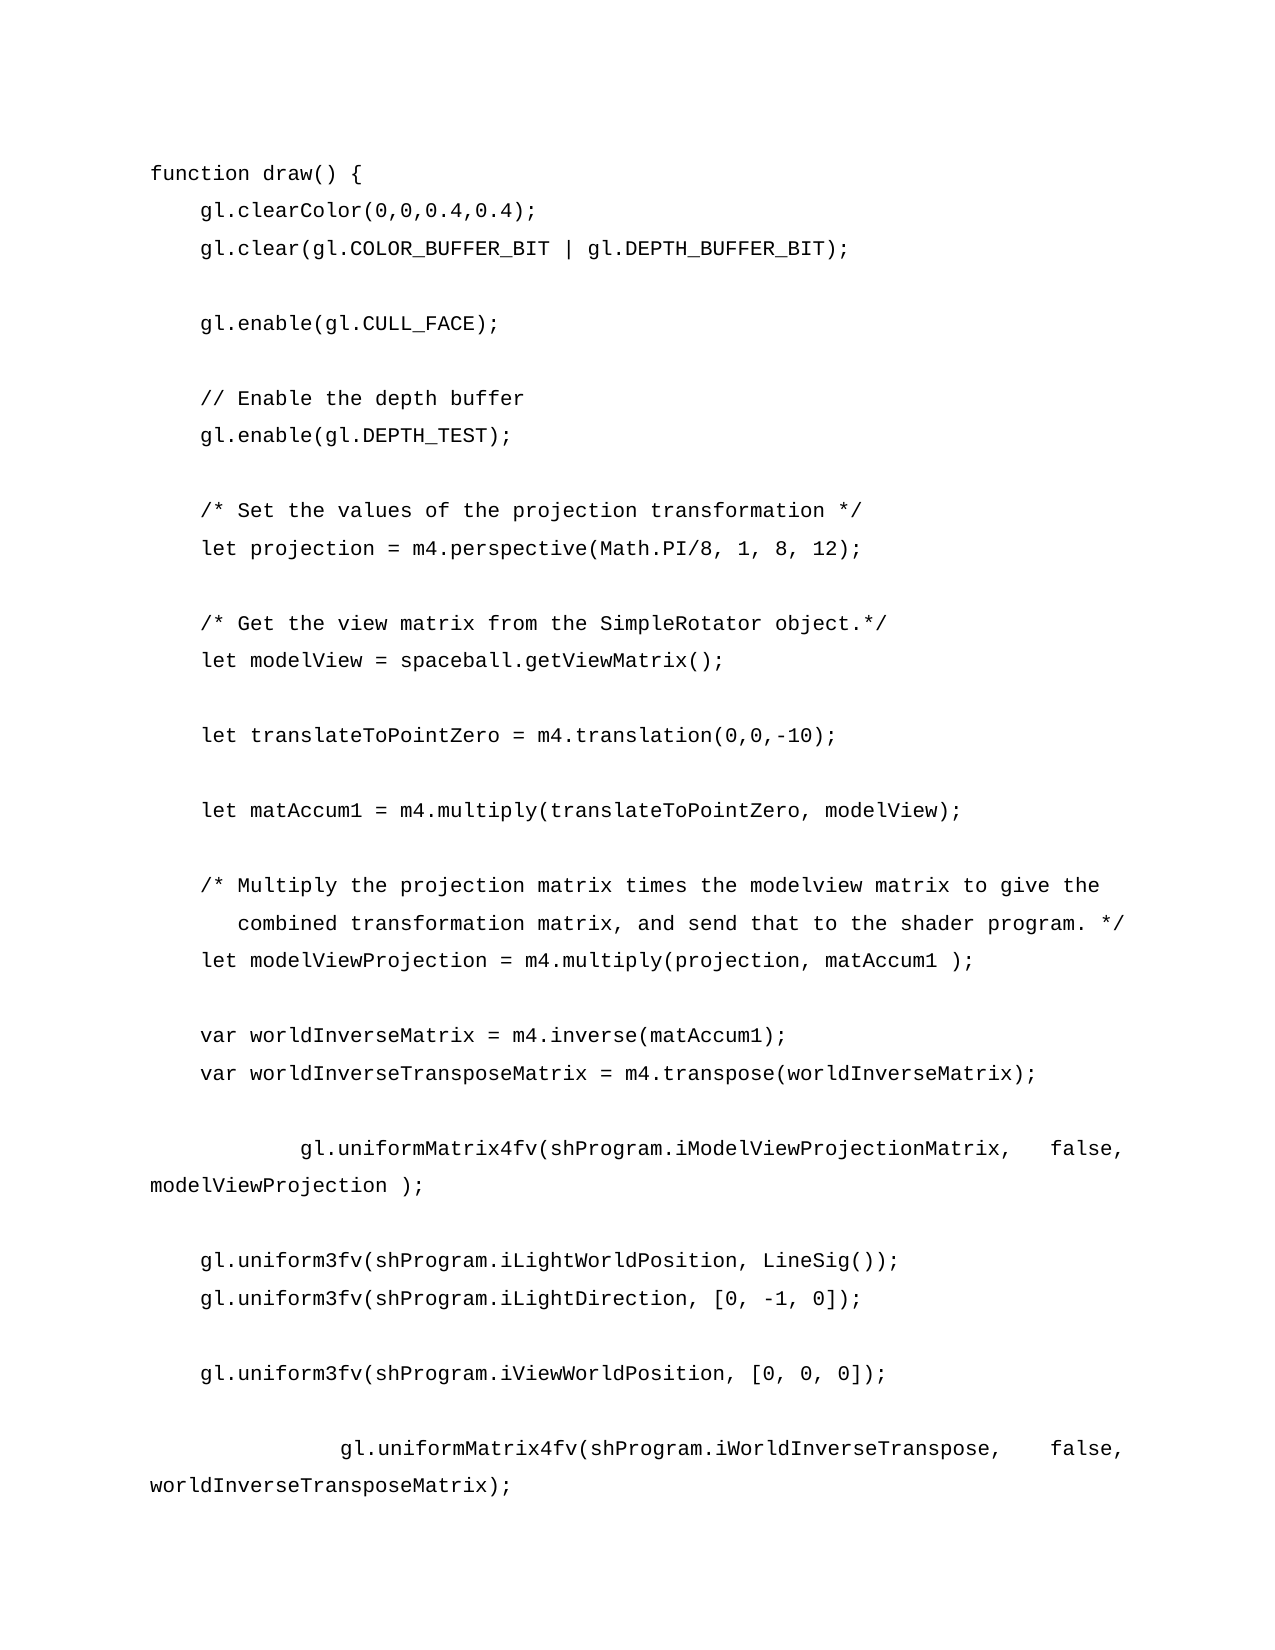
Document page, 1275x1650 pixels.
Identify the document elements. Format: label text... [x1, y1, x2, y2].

text // Enable the depth buffer [150, 375, 1125, 412]
text gl.clear(gl.COLOR_BUFFER_BIT | gl.DEPTH_BUFFER_BIT); [150, 225, 1125, 262]
text gl.uniform3fv(shProgram.iLightWorldPosition, LineSig()); [150, 1237, 1125, 1275]
text /* Set the values of the projection transformation */ [150, 487, 1125, 525]
text gl.clearColor(0,0,0.4,0.4); [150, 187, 1125, 225]
text var worldInverseMatrix = m4.inverse(matAccum1); [150, 1012, 1125, 1050]
text /* Get the view matrix from the SimpleRotator object.*/ [150, 600, 1125, 637]
text let matAccum1 = m4.multiply(translateToPointZero, modelView); [150, 787, 1125, 825]
text var worldInverseTransposeMatrix = m4.transpose(worldInverseMatrix); [150, 1050, 1125, 1087]
text /* Multiply the projection matrix times the modelview matrix to give the [150, 862, 1125, 900]
text gl.uniform3fv(shProgram.iLightDirection, [0, -1, 0]); [150, 1275, 1125, 1312]
text gl.uniformMatrix4fv(shProgram.iModelViewProjectionMatrix, false, modelViewProjection ); [150, 1125, 1125, 1200]
text let modelViewProjection = m4.multiply(projection, matAccum1 ); [150, 937, 1125, 975]
text let translateToPointZero = m4.translation(0,0,-10); [150, 712, 1125, 750]
text gl.enable(gl.DEPTH_TEST); [150, 412, 1125, 450]
text gl.uniformMatrix4fv(shProgram.iWorldInverseTranspose, false, worldInverseTransposeMatrix); [150, 1425, 1125, 1500]
text function draw() { [150, 150, 1125, 187]
text combined transformation matrix, and send that to the shader program. */ [150, 900, 1125, 937]
text let modelView = spaceball.getViewMatrix(); [150, 637, 1125, 675]
text gl.enable(gl.CULL_FACE); [150, 300, 1125, 337]
text let projection = m4.perspective(Math.PI/8, 1, 8, 12); [150, 525, 1125, 562]
text gl.uniform3fv(shProgram.iViewWorldPosition, [0, 0, 0]); [150, 1350, 1125, 1387]
